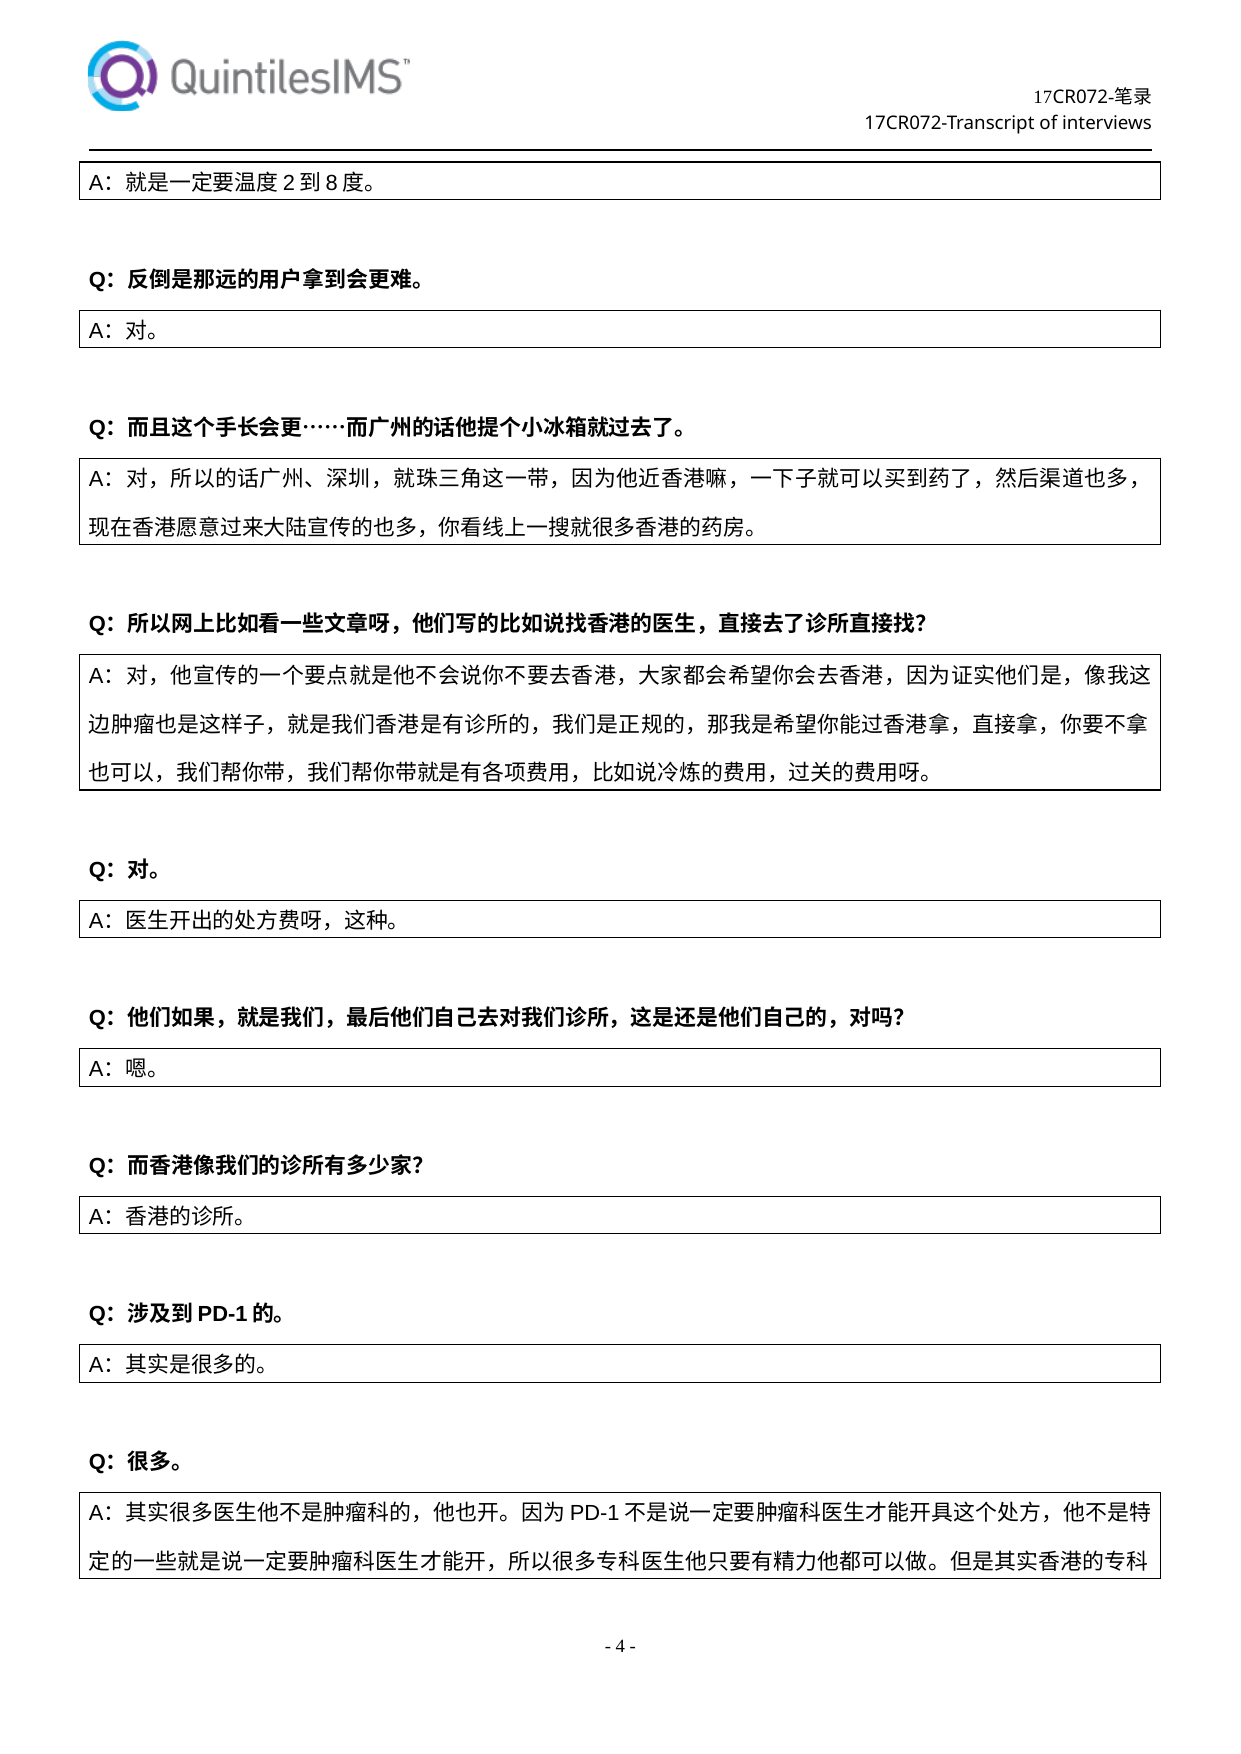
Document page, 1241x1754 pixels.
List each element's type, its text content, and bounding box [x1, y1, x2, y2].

text A：嗯。 [80, 1049, 1160, 1086]
text Q：所以网上比如看一些文章呀，他们写的比如说找香港的医生，直接去了诊所直接找？ [89, 606, 1152, 638]
text Q：而香港像我们的诊所有多少家？ [89, 1147, 1152, 1180]
text Q：涉及到PD-1的。 [89, 1296, 1152, 1328]
text Q：很多。 [89, 1443, 1152, 1476]
text A：对。 [80, 311, 1160, 347]
text A：医生开出的处方费呀，这种。 [80, 901, 1160, 937]
text A：对，他宣传的一个要点就是他不会说你不要去香港，大家都会希望你会去香港，因为证实他们是，像我这边肿瘤也是这样子，就是我们香港是有诊所的，我们是正规的，那我是希望你能过香港拿，直接拿，你要不拿也可以，我们帮你带，我们帮你带就是有各项费用，比如说冷炼的费用，过关的费用呀。 [80, 655, 1160, 789]
text A：其实是很多的。 [80, 1345, 1160, 1382]
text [80, 1493, 1160, 1578]
text A：香港的诊所。 [80, 1197, 1160, 1233]
text Q：对。 [89, 851, 1152, 884]
text Q：而且这个手长会更……而广州的话他提个小冰箱就过去了。 [89, 409, 1152, 442]
text A：就是一定要温度2到8度。 [80, 163, 1160, 199]
text Q：反倒是那远的用户拿到会更难。 [89, 261, 1152, 294]
text Q：他们如果，就是我们，最后他们自己去对我们诊所，这是还是他们自己的，对吗？ [89, 999, 1152, 1032]
text A：对，所以的话广州、深圳，就珠三角这一带，因为他近香港嘛，一下子就可以买到药了，然后渠道也多，现在香港愿意过来大陆宣传的也多，你看线上一搜就很多香港的药房。 [80, 459, 1160, 544]
